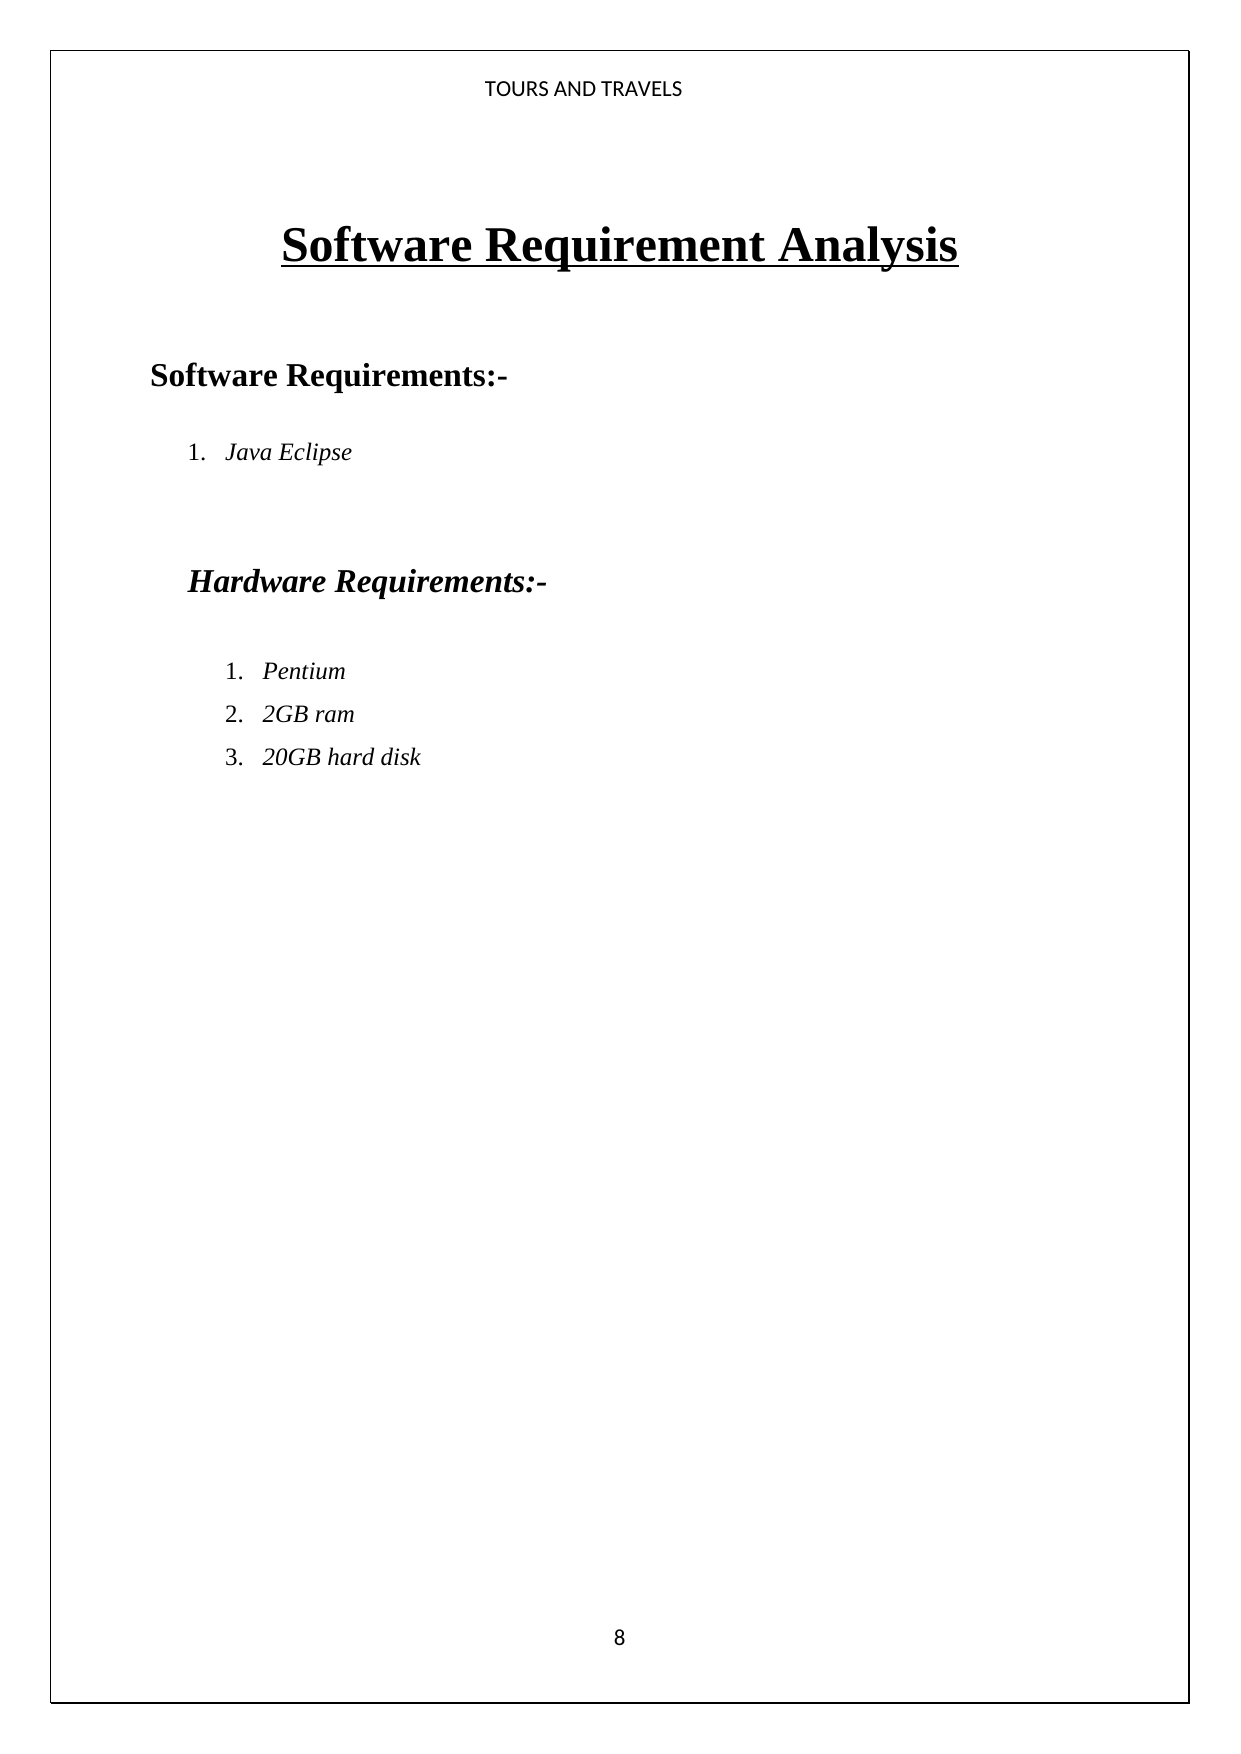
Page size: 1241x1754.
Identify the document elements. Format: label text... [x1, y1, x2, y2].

text Software Requirement Analysis [150, 215, 1089, 272]
list Pentium [225, 656, 1089, 685]
list Java Eclipse [187, 437, 1089, 466]
text Software Requirements:- [150, 356, 1089, 394]
list 20GB hard disk [225, 742, 1089, 771]
text Hardware Requirements:- [187, 561, 1089, 599]
list 2GB ram [225, 699, 1089, 728]
